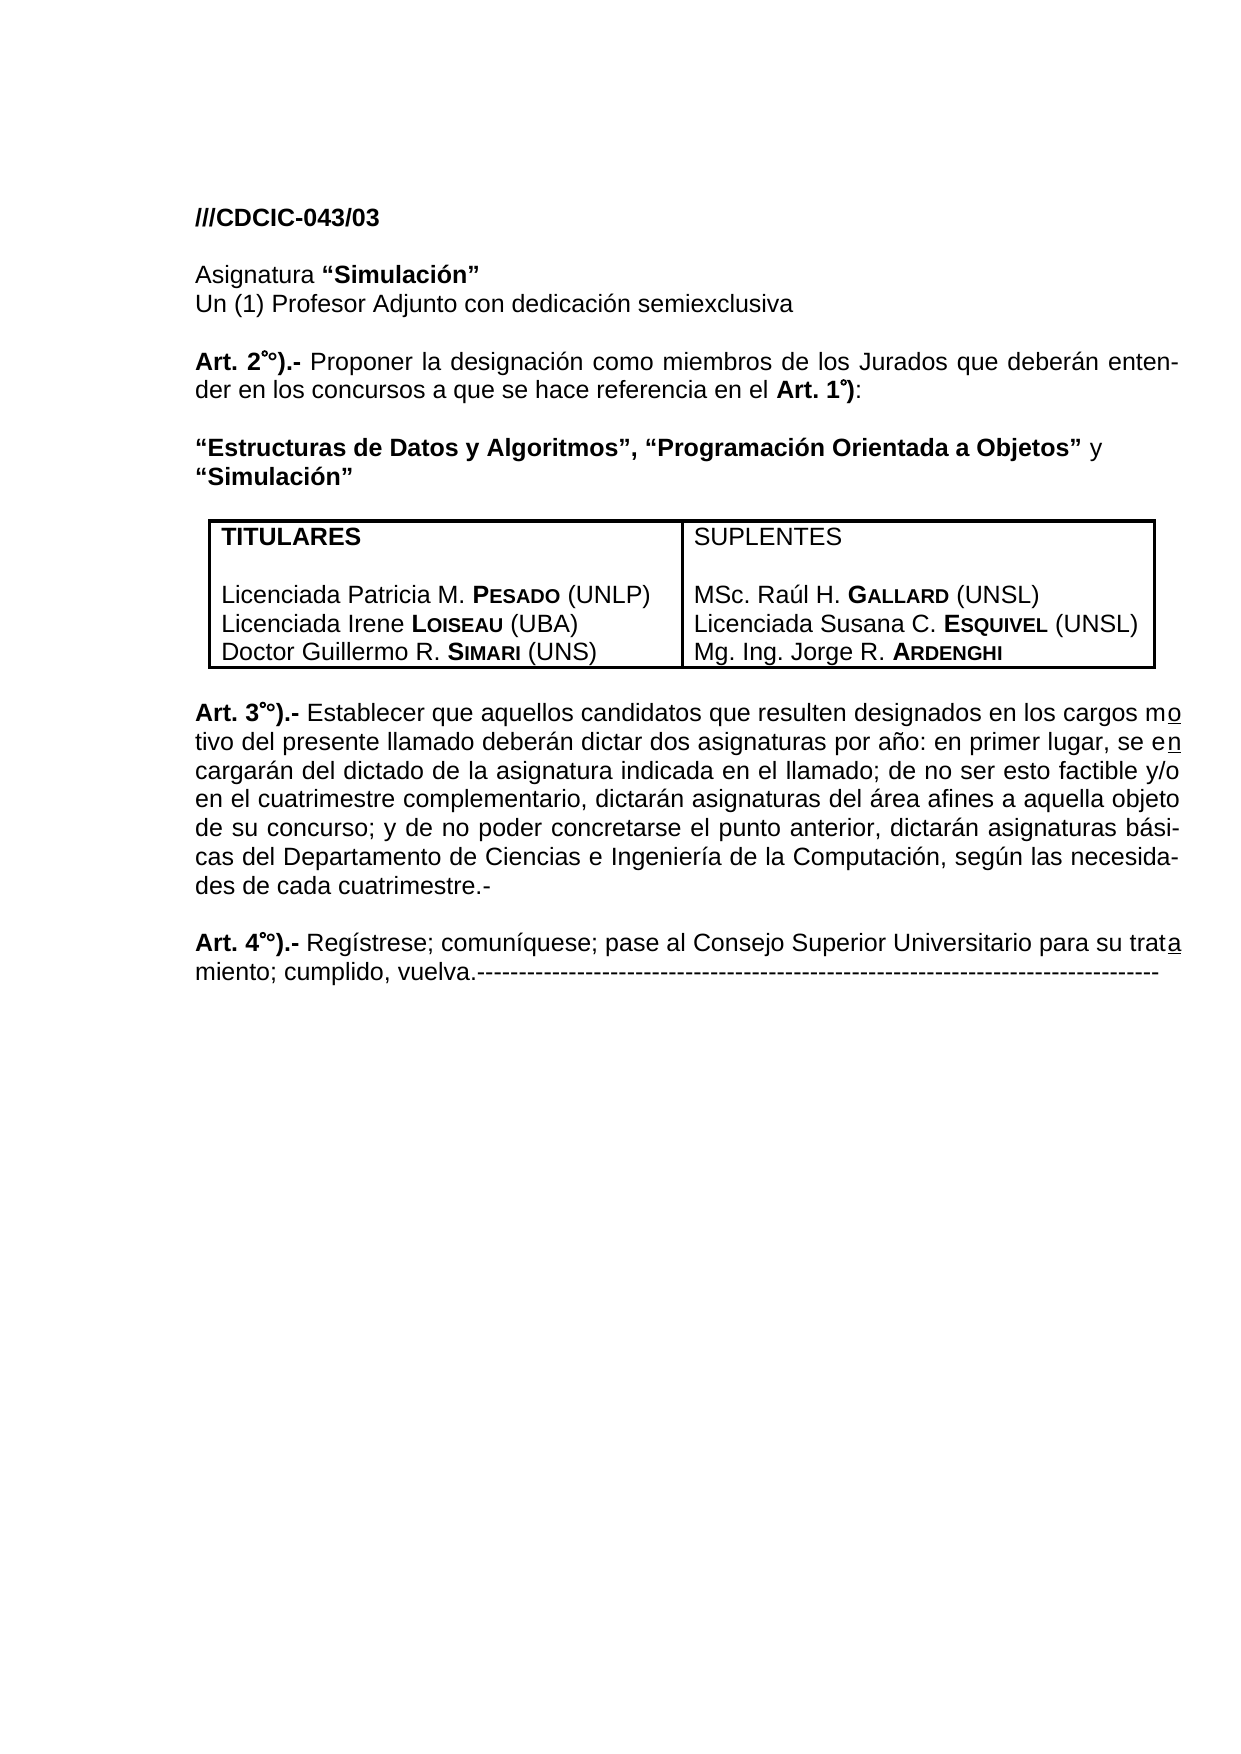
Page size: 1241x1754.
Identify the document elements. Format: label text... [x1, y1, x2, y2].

text Asignatura “Simulación” [195, 260, 1181, 289]
text “Simulación” [195, 462, 1181, 491]
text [195, 289, 1181, 318]
table_cell Doctor Guillermo R. Simari (UNS) [211, 638, 681, 666]
table_cell Mg. Ing. Jorge R. Ardenghi [684, 638, 1153, 666]
text ///CDCIC-043/03 [195, 203, 1181, 232]
text Art. 3°).- Establecer que aquellos candidatos que resulten designados en los cargos mo tivo del presente llamado deberán dictar dos asignaturas por año: en primer lugar, se en cargarán del dictado de la asignatura indicada en el llamado; de no ser esto factible y/o en el cuatrimestre complementario, dictarán asignaturas del área afines a aquella objeto de su concurso; y de no poder concretarse el punto anterior, dictarán asignaturas bási-cas del Departamento de Ciencias e Ingeniería de la Computación, según las necesida-des de cada cuatrimestre.- [195, 698, 1181, 899]
table_cell MSc. Raúl H. Gallard (UNSL) [684, 580, 1153, 609]
table_header TITULARES [211, 523, 681, 580]
table_cell Licenciada Patricia M. Pesado (UNLP) [211, 580, 681, 609]
text “Estructuras de Datos y Algoritmos”, “Programación Orientada a Objetos” y [195, 433, 1181, 462]
table_cell Licenciada Susana C. Esquivel (UNSL) [684, 609, 1153, 637]
text Art. 4°).- Regístrese; comuníquese; pase al Consejo Superior Universitario para su trata miento; cumplido, vuelva.---------------------------------------------------------------------------------- [195, 928, 1181, 986]
table_cell Licenciada Irene Loiseau (UBA) [211, 609, 681, 637]
table_header SUPLENTES [684, 523, 1153, 580]
text Art. 2°).- Proponer la designación como miembros de los Jurados que deberán enten-der en los concursos a que se hace referencia en el Art. 1): [195, 347, 1181, 404]
